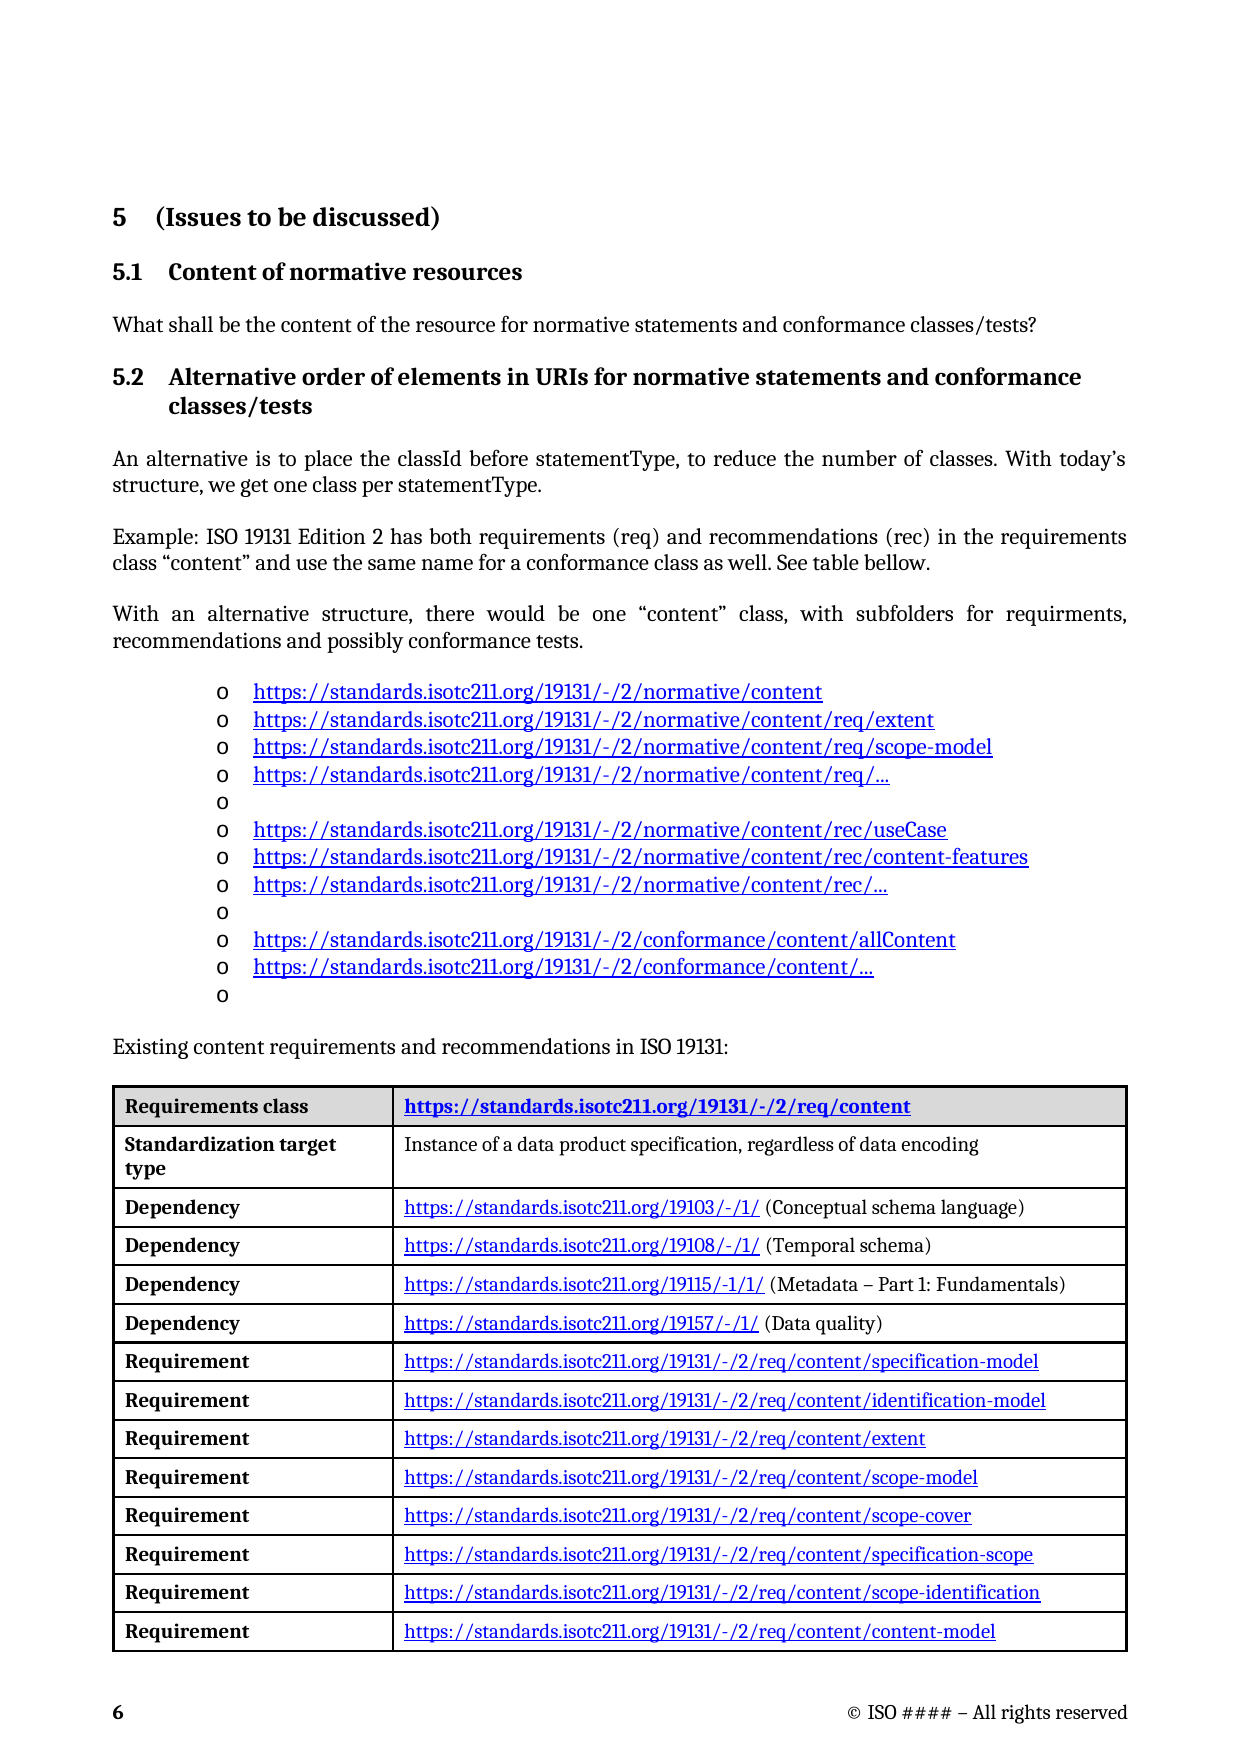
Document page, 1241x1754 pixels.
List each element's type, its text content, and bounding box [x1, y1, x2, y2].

table_cell https://standards.isotc211.org/19131/-/2/req/content/scope-model [394, 1459, 1125, 1496]
table_header Requirements class [115, 1088, 392, 1125]
list https://standards.isotc211.org/19131/-/2/conformance/content/... [216, 954, 1128, 981]
table_cell Instance of a data product specification, regardless of data encoding [394, 1127, 1125, 1187]
table_cell Requirement [115, 1344, 392, 1380]
table_cell Requirement [115, 1575, 392, 1611]
table_cell https://standards.isotc211.org/19131/-/2/req/content/extent [394, 1421, 1125, 1457]
list https://standards.isotc211.org/19131/-/2/normative/content/rec/content-features [216, 844, 1128, 871]
list https://standards.isotc211.org/19131/-/2/normative/content/rec/... [216, 871, 1128, 899]
text With an alternative structure, there would be one “content” class, with subfolders for requirments, recommendations and possibly conformance tests. [112, 601, 1128, 654]
table_cell Standardization target type [115, 1127, 392, 1187]
table_cell https://standards.isotc211.org/19131/-/2/req/content/content-model [394, 1613, 1125, 1650]
table_cell Requirement [115, 1459, 392, 1496]
table_cell Requirement [115, 1498, 392, 1534]
list https://standards.isotc211.org/19131/-/2/normative/content/rec/useCase [216, 816, 1128, 844]
table_cell https://standards.isotc211.org/19108/-/1/ (Temporal schema) [394, 1228, 1125, 1264]
table_header https://standards.isotc211.org/19131/-/2/req/content [394, 1088, 1125, 1125]
list https://standards.isotc211.org/19131/-/2/normative/content [216, 679, 1128, 706]
subtitle (Issues to be discussed) [112, 202, 1128, 233]
list https://standards.isotc211.org/19131/-/2/normative/content/req/... [216, 761, 1128, 789]
table_cell Requirement [115, 1613, 392, 1650]
table_cell Requirement [115, 1382, 392, 1418]
list https://standards.isotc211.org/19131/-/2/normative/content/req/extent [216, 706, 1128, 734]
table_cell https://standards.isotc211.org/19157/-/1/ (Data quality) [394, 1305, 1125, 1341]
subtitle Content of normative resources [112, 258, 1128, 287]
table_cell Requirement [115, 1536, 392, 1573]
table_cell Requirement [115, 1421, 392, 1457]
subtitle Alternative order of elements in URIs for normative statements and conformance classes/tests [112, 363, 1128, 421]
table_cell Dependency [115, 1266, 392, 1303]
table_cell https://standards.isotc211.org/19131/-/2/req/content/scope-cover [394, 1498, 1125, 1534]
table_cell Dependency [115, 1228, 392, 1264]
table_cell https://standards.isotc211.org/19103/-/1/ (Conceptual schema language) [394, 1189, 1125, 1226]
list https://standards.isotc211.org/19131/-/2/normative/content/req/scope-model [216, 734, 1128, 761]
text Existing content requirements and recommendations in ISO 19131: [112, 1034, 1128, 1060]
table_cell Dependency [115, 1189, 392, 1226]
text Example: ISO 19131 Edition 2 has both requirements (req) and recommendations (rec) in the requirements class “content” and use the same name for a conformance class as well. See table bellow. [112, 523, 1128, 576]
table_cell https://standards.isotc211.org/19131/-/2/req/content/identification-model [394, 1382, 1125, 1418]
table_cell https://standards.isotc211.org/19131/-/2/req/content/scope-identification [394, 1575, 1125, 1611]
text What shall be the content of the resource for normative statements and conformance classes/tests? [112, 312, 1128, 338]
table_cell https://standards.isotc211.org/19115/-1/1/ (Metadata – Part 1: Fundamentals) [394, 1266, 1125, 1303]
table_cell Dependency [115, 1305, 392, 1341]
text An alternative is to place the classId before statementType, to reduce the number of classes. With today’s structure, we get one class per statementType. [112, 446, 1128, 498]
table_cell https://standards.isotc211.org/19131/-/2/req/content/specification-scope [394, 1536, 1125, 1573]
list https://standards.isotc211.org/19131/-/2/conformance/content/allContent [216, 926, 1128, 954]
table_cell https://standards.isotc211.org/19131/-/2/req/content/specification-model [394, 1344, 1125, 1380]
